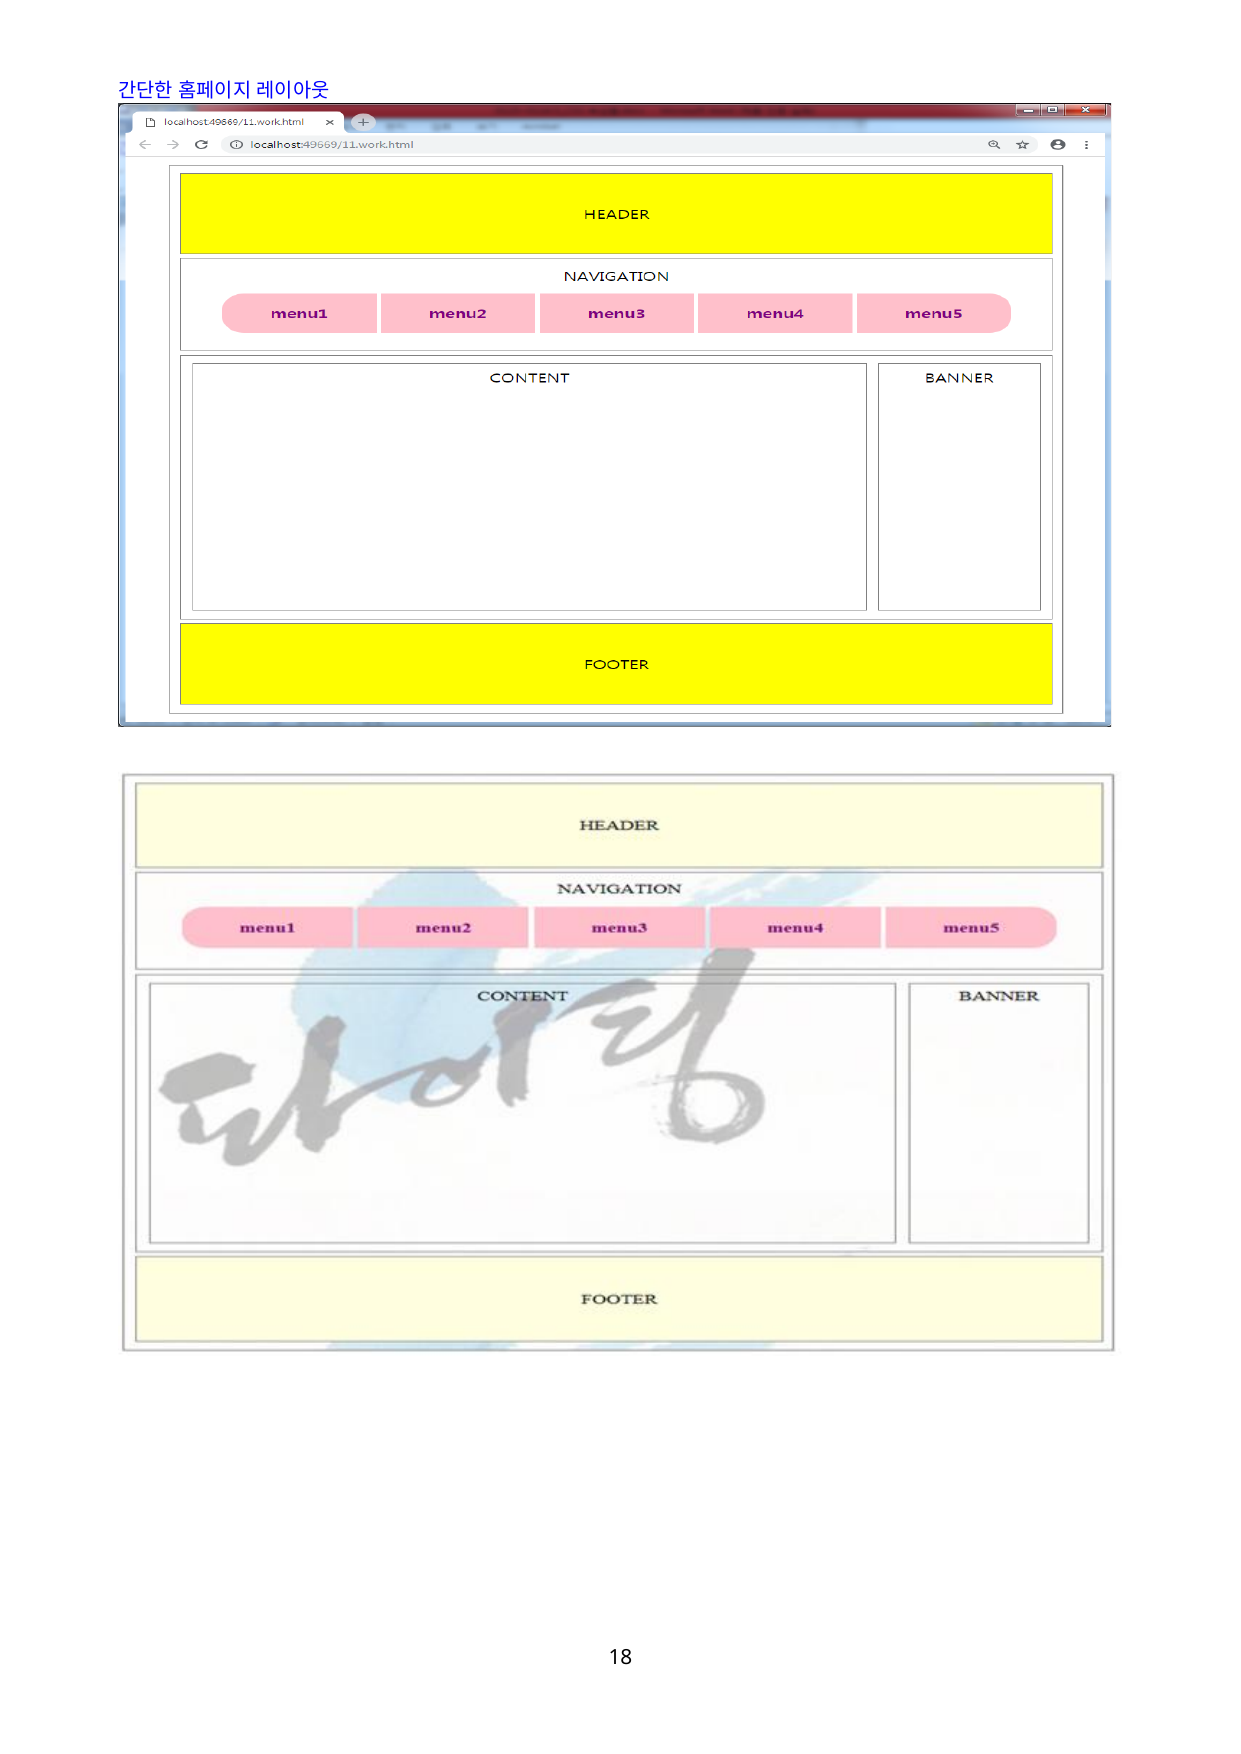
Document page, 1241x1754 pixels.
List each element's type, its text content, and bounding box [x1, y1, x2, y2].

picture [118, 103, 1112, 727]
picture [118, 771, 1123, 1356]
text 간단한 홈페이지 레이아웃 [118, 75, 1122, 104]
